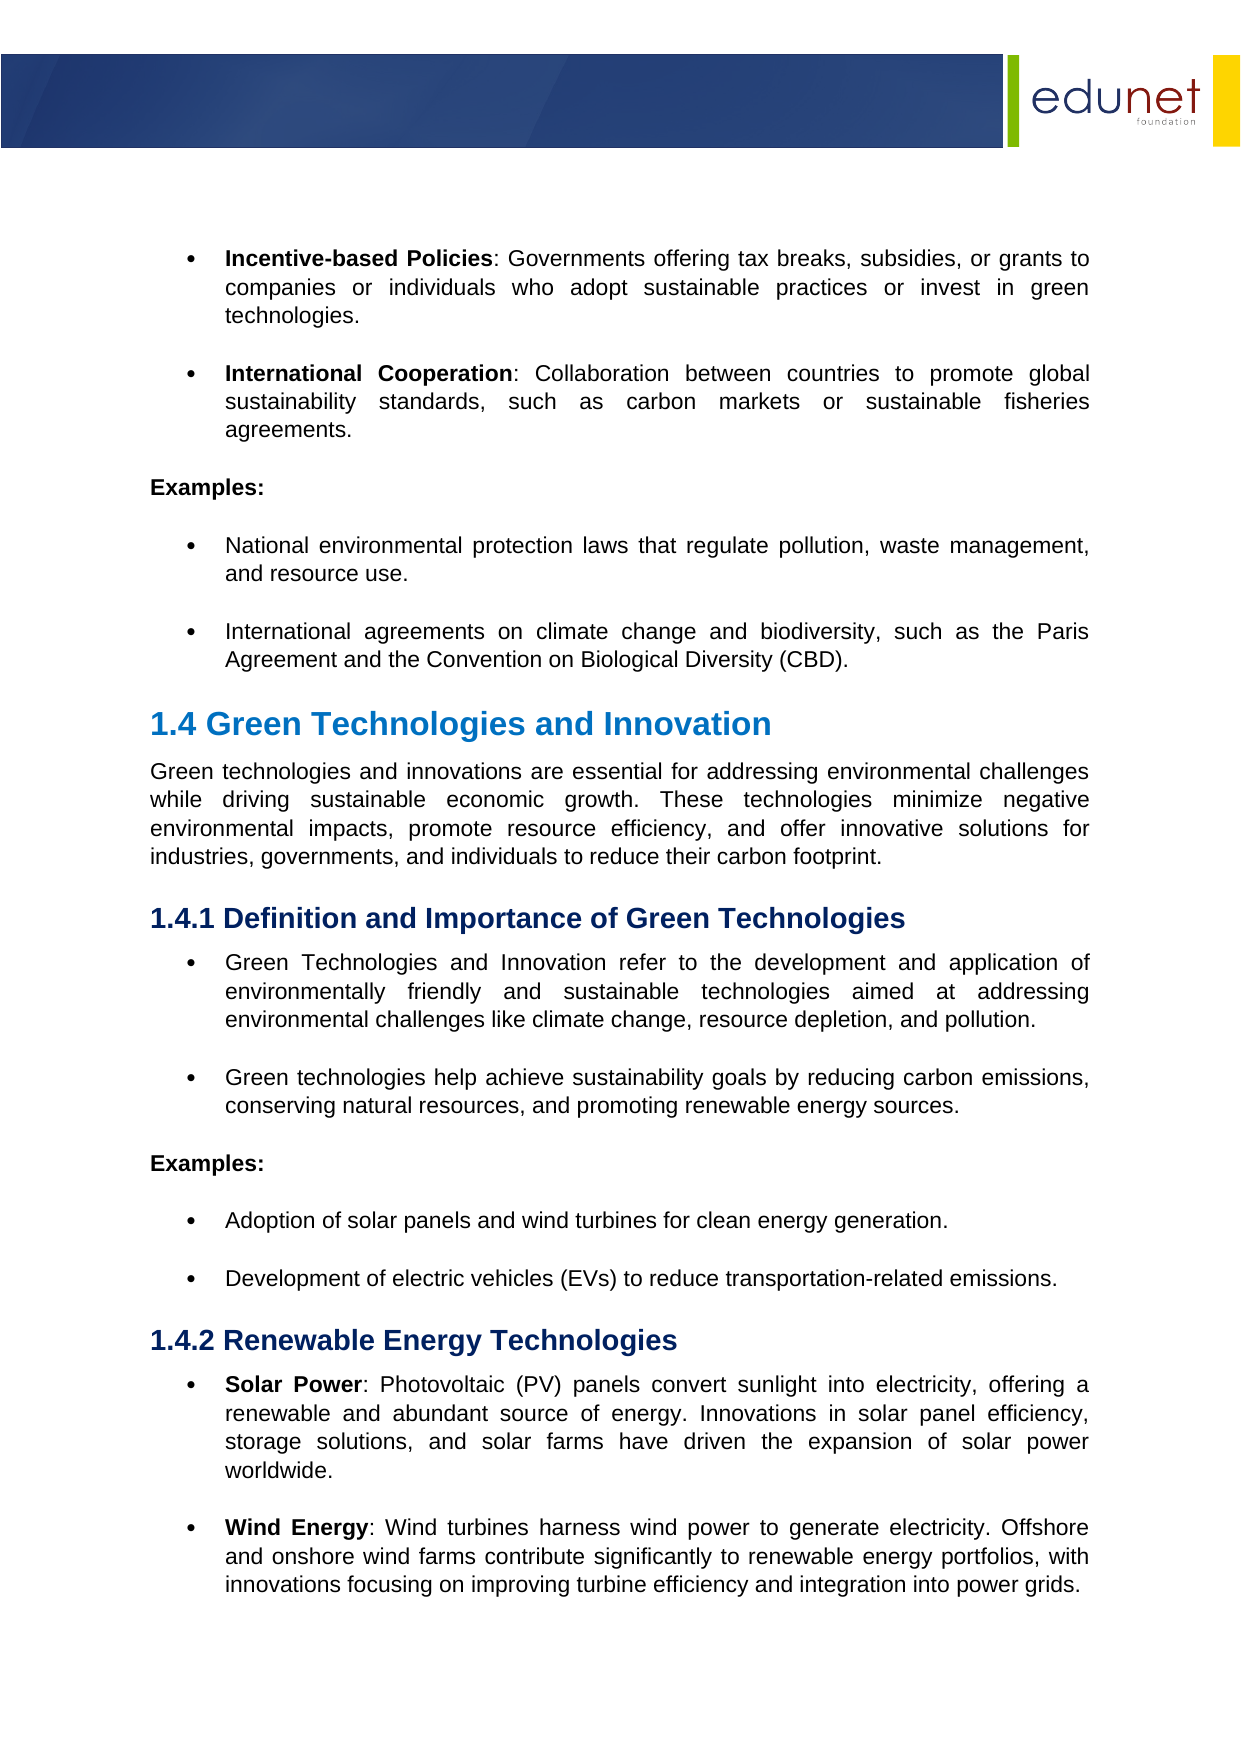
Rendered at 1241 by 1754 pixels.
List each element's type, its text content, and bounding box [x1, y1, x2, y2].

text Green technologies and innovations are essential for addressing environmental challenges while driving sustainable economic growth. These technologies minimize negative environmental impacts, promote resource efficiency, and offer innovative solutions for industries, governments, and individuals to reduce their carbon footprint. [150, 758, 1090, 869]
subtitle 1.4.1 Definition and Importance of Green Technologies [150, 901, 1090, 934]
list Development of electric vehicles (EVs) to reduce transportation-related emissions. [187, 1265, 1090, 1291]
list Wind Energy: Wind turbines harness wind power to generate electricity. Offshore and onshore wind farms contribute significantly to renewable energy portfolios, with innovations focusing on improving turbine efficiency and integration into power grids. [187, 1514, 1090, 1597]
list International agreements on climate change and biodiversity, such as the Paris Agreement and the Convention on Biological Diversity (CBD). [187, 618, 1090, 672]
list Green technologies help achieve sustainability goals by reducing carbon emissions, conserving natural resources, and promoting renewable energy sources. [187, 1064, 1090, 1118]
list Incentive-based Policies: Governments offering tax breaks, subsidies, or grants to companies or individuals who adopt sustainable practices or invest in green technologies. [187, 245, 1090, 328]
subtitle 1.4.2 Renewable Energy Technologies [150, 1323, 1090, 1356]
list Solar Power: Photovoltaic (PV) panels convert sunlight into electricity, offering a renewable and abundant source of energy. Innovations in solar panel efficiency, storage solutions, and solar farms have driven the expansion of solar power worldwide. [187, 1371, 1090, 1483]
list Adoption of solar panels and wind turbines for clean energy generation. [187, 1207, 1090, 1234]
subtitle 1.4 Green Technologies and Innovation [150, 704, 1090, 742]
text Examples: [150, 474, 1090, 500]
list International Cooperation: Collaboration between countries to promote global sustainability standards, such as carbon markets or sustainable fisheries agreements. [187, 359, 1090, 443]
list National environmental protection laws that regulate pollution, waste management, and resource use. [187, 532, 1090, 586]
list Green Technologies and Innovation refer to the development and application of environmentally friendly and sustainable technologies aimed at addressing environmental challenges like climate change, resource depletion, and pollution. [187, 949, 1090, 1032]
text Examples: [150, 1150, 1090, 1176]
picture [1025, 72, 1208, 131]
